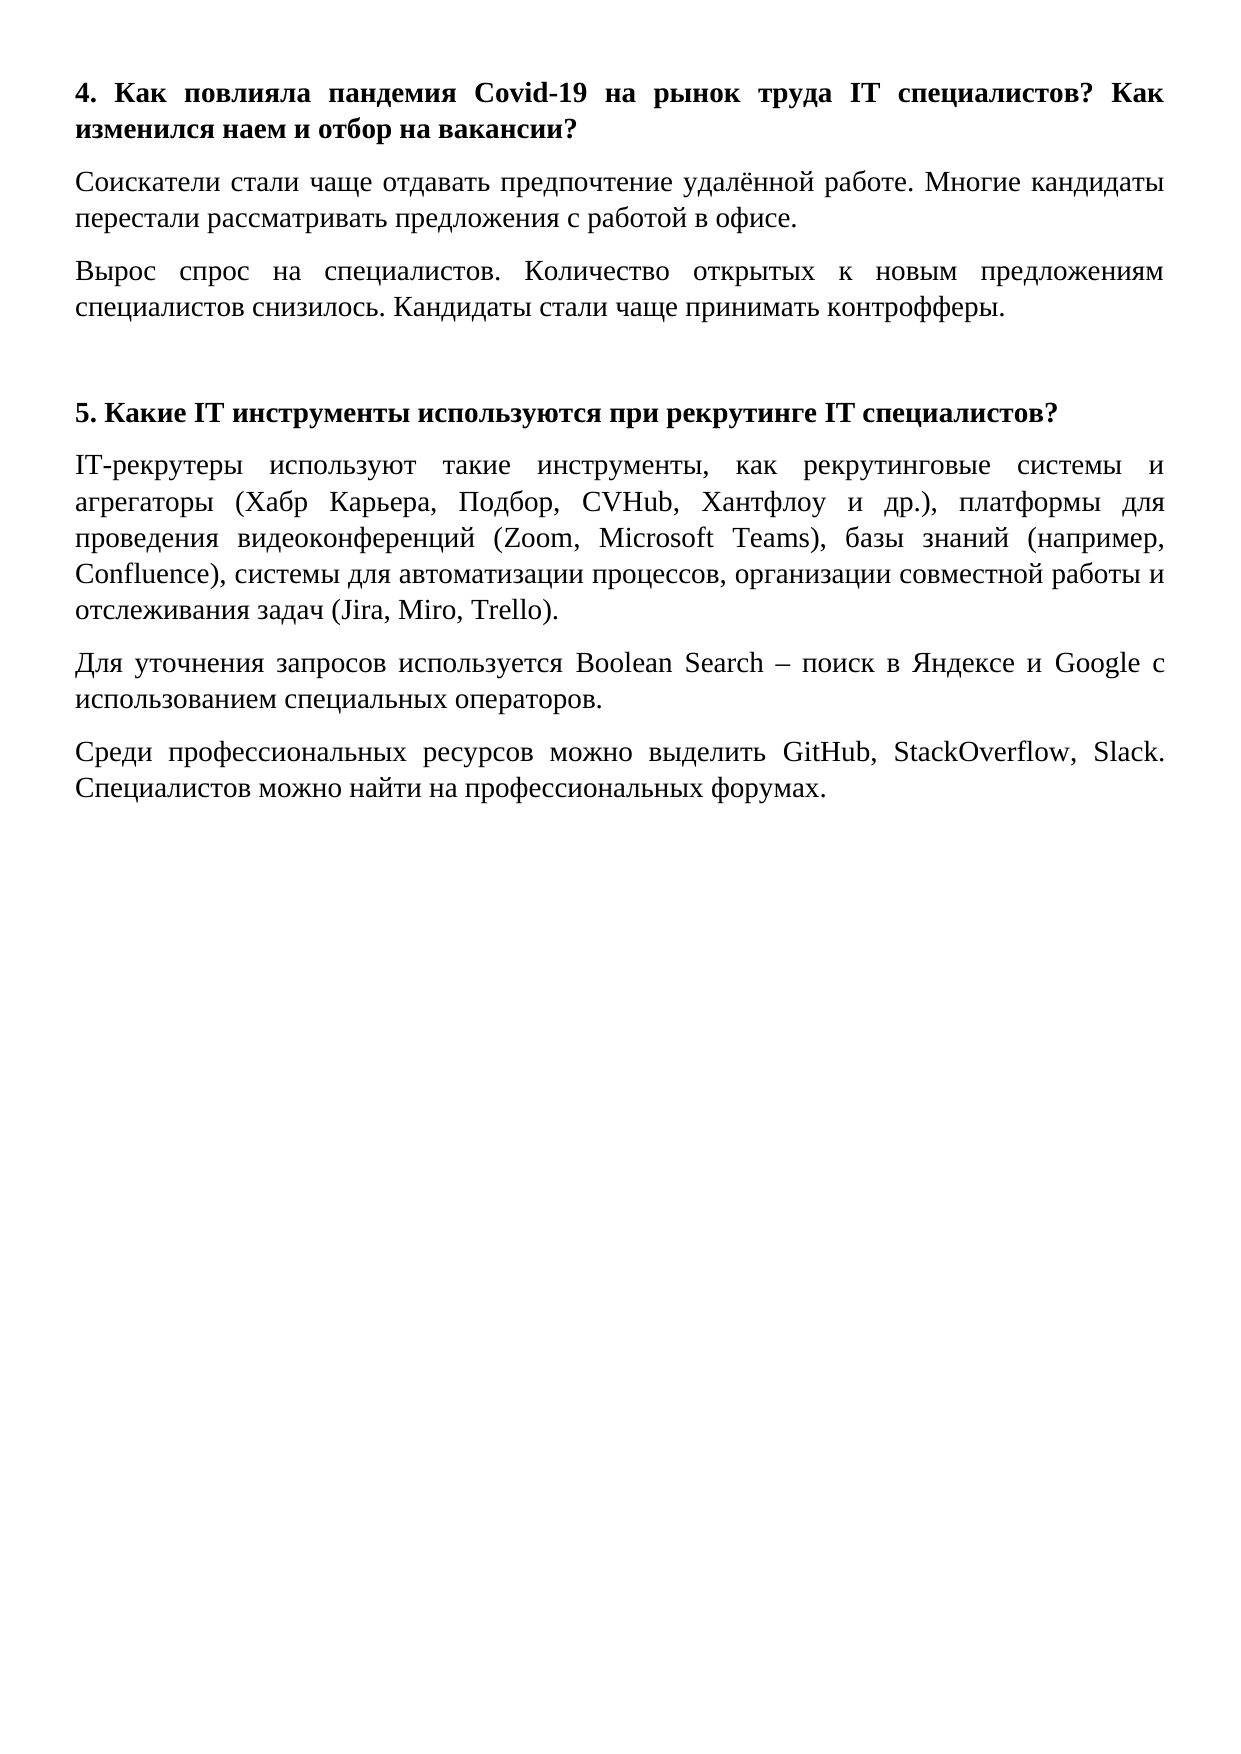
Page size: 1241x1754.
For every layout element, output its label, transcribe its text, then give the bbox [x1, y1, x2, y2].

text 5. Какие IT инструменты используются при рекрутинге IT специалистов? [75, 395, 1165, 428]
text Вырос спрос на специалистов. Количество открытых к новым предложениям специалистов снизилось. Кандидаты стали чаще принимать контрофферы. [75, 253, 1165, 323]
text 4. Как повлияла пандемия Covid-19 на рынок труда IT специалистов? Как изменился наем и отбор на вакансии? [75, 75, 1165, 145]
text IT-рекрутеры используют такие инструменты, как рекрутинговые системы и агрегаторы (Хабр Карьера, Подбор, CVHub, Хантфлоу и др.), платформы для проведения видеоконференций (Zoom, Microsoft Teams), базы знаний (например, Confluence), системы для автоматизации процессов, организации совместной работы и отслеживания задач (Jira, Miro, Trello). [75, 447, 1165, 626]
text Среди профессиональных ресурсов можно выделить GitHub, StackOverflow, Slack. Специалистов можно найти на профессиональных форумах. [75, 734, 1165, 803]
text Для уточнения запросов используется Boolean Search – поиск в Яндексе и Google с использованием специальных операторов. [75, 645, 1165, 714]
text Соискатели стали чаще отдавать предпочтение удалённой работе. Многие кандидаты перестали рассматривать предложения с работой в офисе. [75, 164, 1165, 234]
